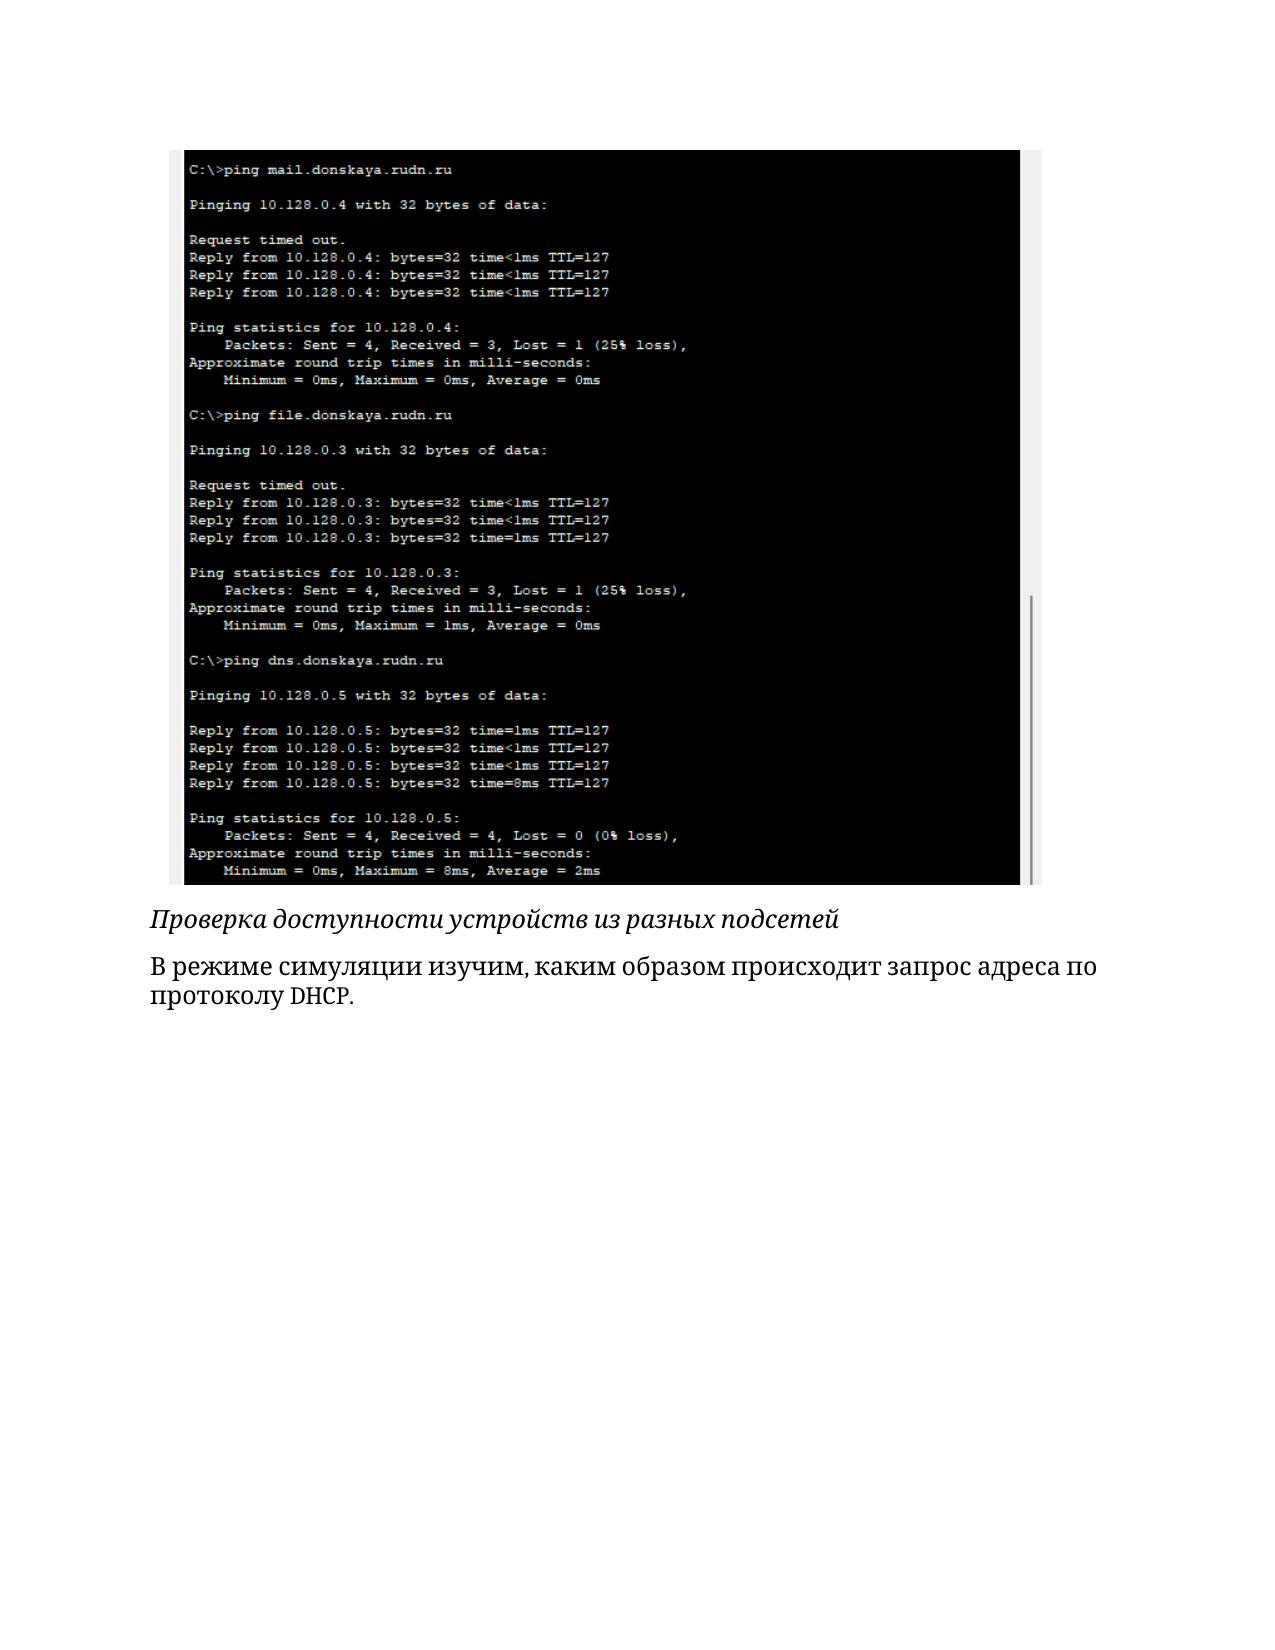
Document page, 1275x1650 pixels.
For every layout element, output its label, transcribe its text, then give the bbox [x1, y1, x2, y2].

text Проверка доступности устройств из разных подсетей [150, 906, 1125, 934]
picture [168, 150, 1044, 885]
text В режиме симуляции изучим, каким образом происходит запрос адреса по протоколу DHCP. [150, 953, 1125, 1011]
